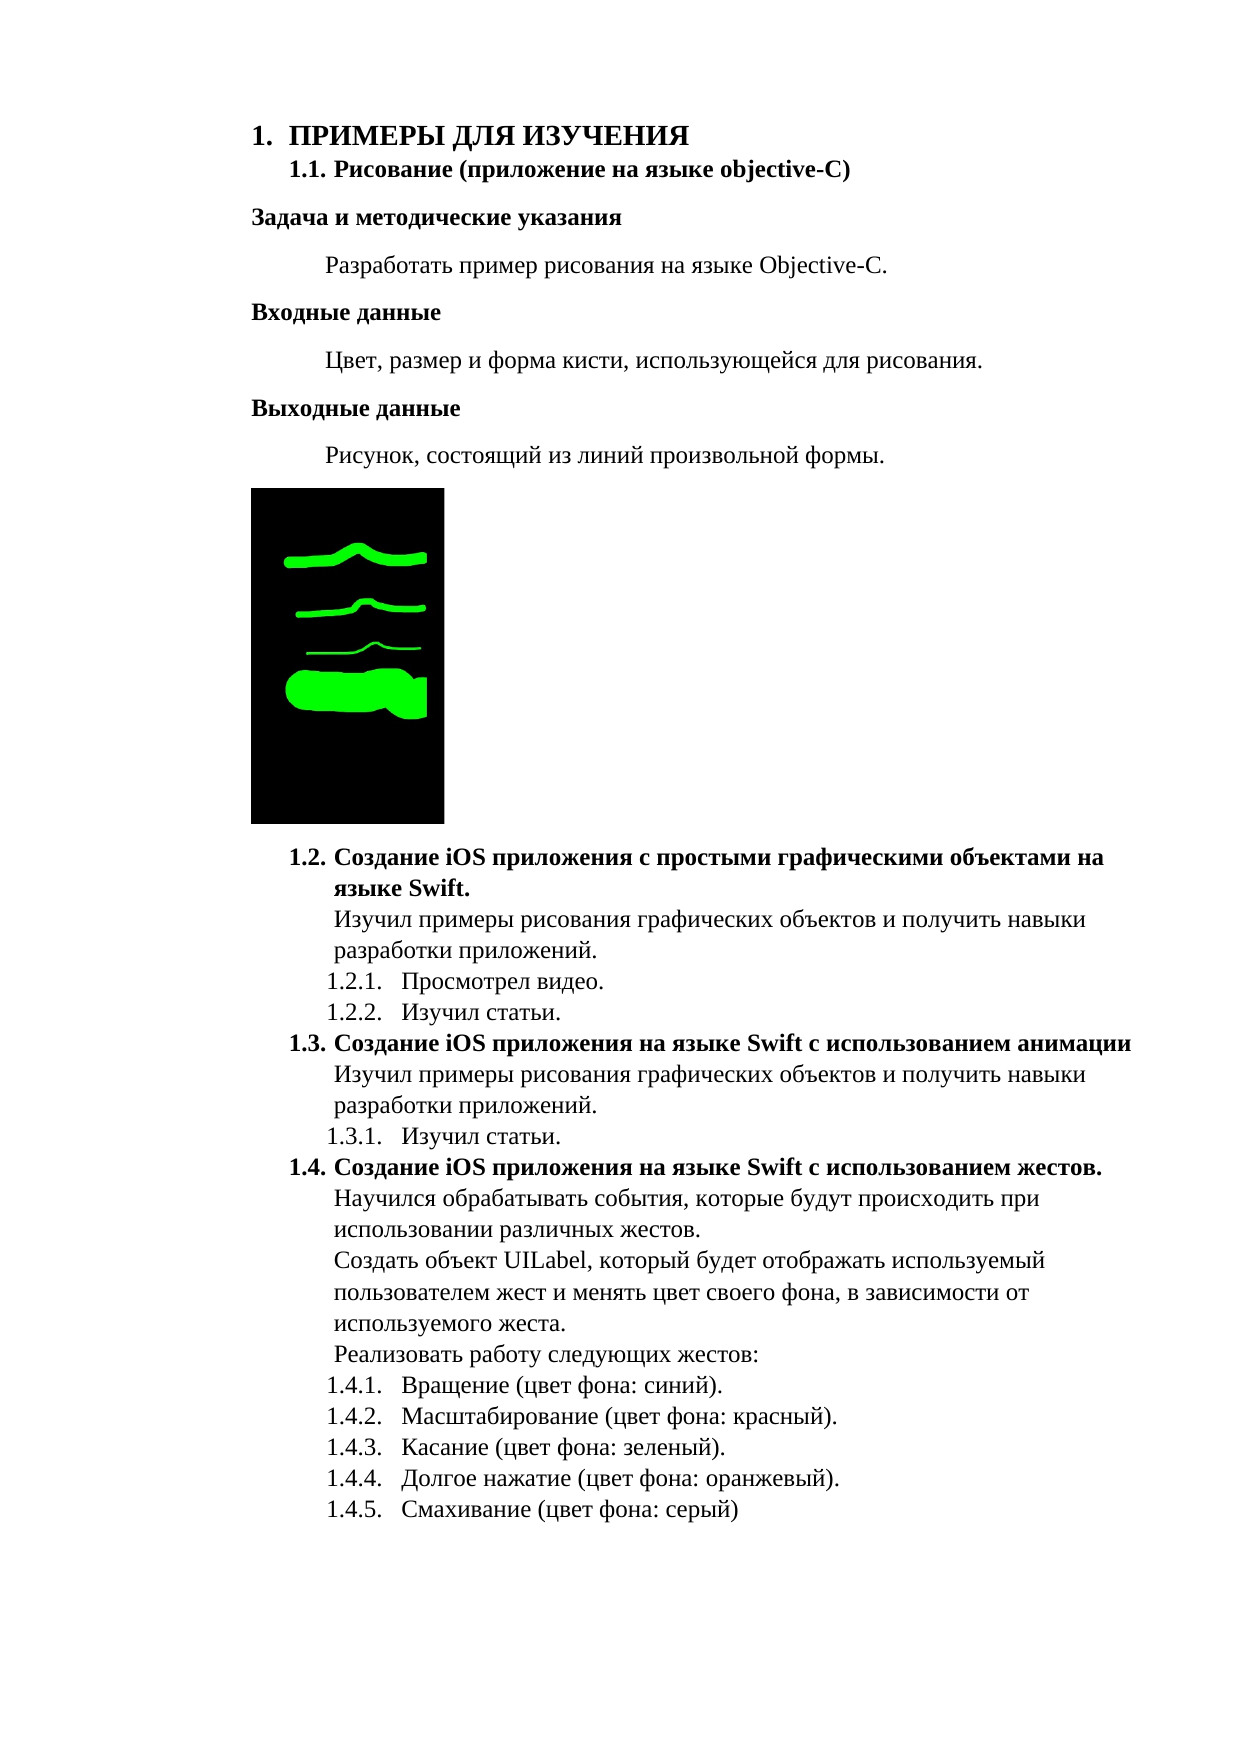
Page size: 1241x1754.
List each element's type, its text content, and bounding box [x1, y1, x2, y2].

list Изучил примеры рисования графических объектов и получить навыки разработки приложений. [333, 904, 1152, 964]
list Рисование (приложение на языке objective-C) [288, 154, 1152, 183]
list Долгое нажатие (цвет фона: оранжевый). [326, 1463, 1152, 1492]
list Создание iOS приложения на языке Swift с использованием анимации [288, 1028, 1152, 1057]
list Вращение (цвет фона: синий). [326, 1370, 1152, 1398]
list Научился обрабатывать события, которые будут происходить при использовании различных жестов. [333, 1183, 1152, 1243]
list Изучил примеры рисования графических объектов и получить навыки разработки приложений. [333, 1059, 1152, 1119]
list Создание iOS приложения на языке Swift с использованием жестов. [288, 1152, 1152, 1181]
list Создать объект UILabel, который будет отображать используемый пользователем жест и менять цвет своего фона, в зависимости от используемого жеста. [333, 1246, 1152, 1336]
picture [251, 488, 445, 824]
text Рисунок, состоящий из линий произвольной формы. [251, 441, 1152, 469]
list Смахивание (цвет фона: серый) [326, 1494, 1152, 1523]
list Изучил статьи. [326, 997, 1152, 1026]
list Изучил статьи. [326, 1121, 1152, 1150]
list Масштабирование (цвет фона: красный). [326, 1401, 1152, 1429]
list Просмотрел видео. [326, 966, 1152, 995]
list ПРИМЕРЫ ДЛЯ ИЗУЧЕНИЯ [251, 118, 1152, 152]
list Касание (цвет фона: зеленый). [326, 1432, 1152, 1461]
text Входные данные [251, 297, 1152, 326]
list Создание iOS приложения с простыми графическими объектами на языке Swift. [288, 842, 1152, 902]
text Задача и методические указания [251, 202, 1152, 231]
list Реализовать работу следующих жестов: [333, 1339, 1152, 1367]
text Цвет, размер и форма кисти, использующейся для рисования. [251, 345, 1152, 374]
text Разработать пример рисования на языке Objective-C. [251, 250, 1152, 278]
text Выходные данные [251, 393, 1152, 422]
